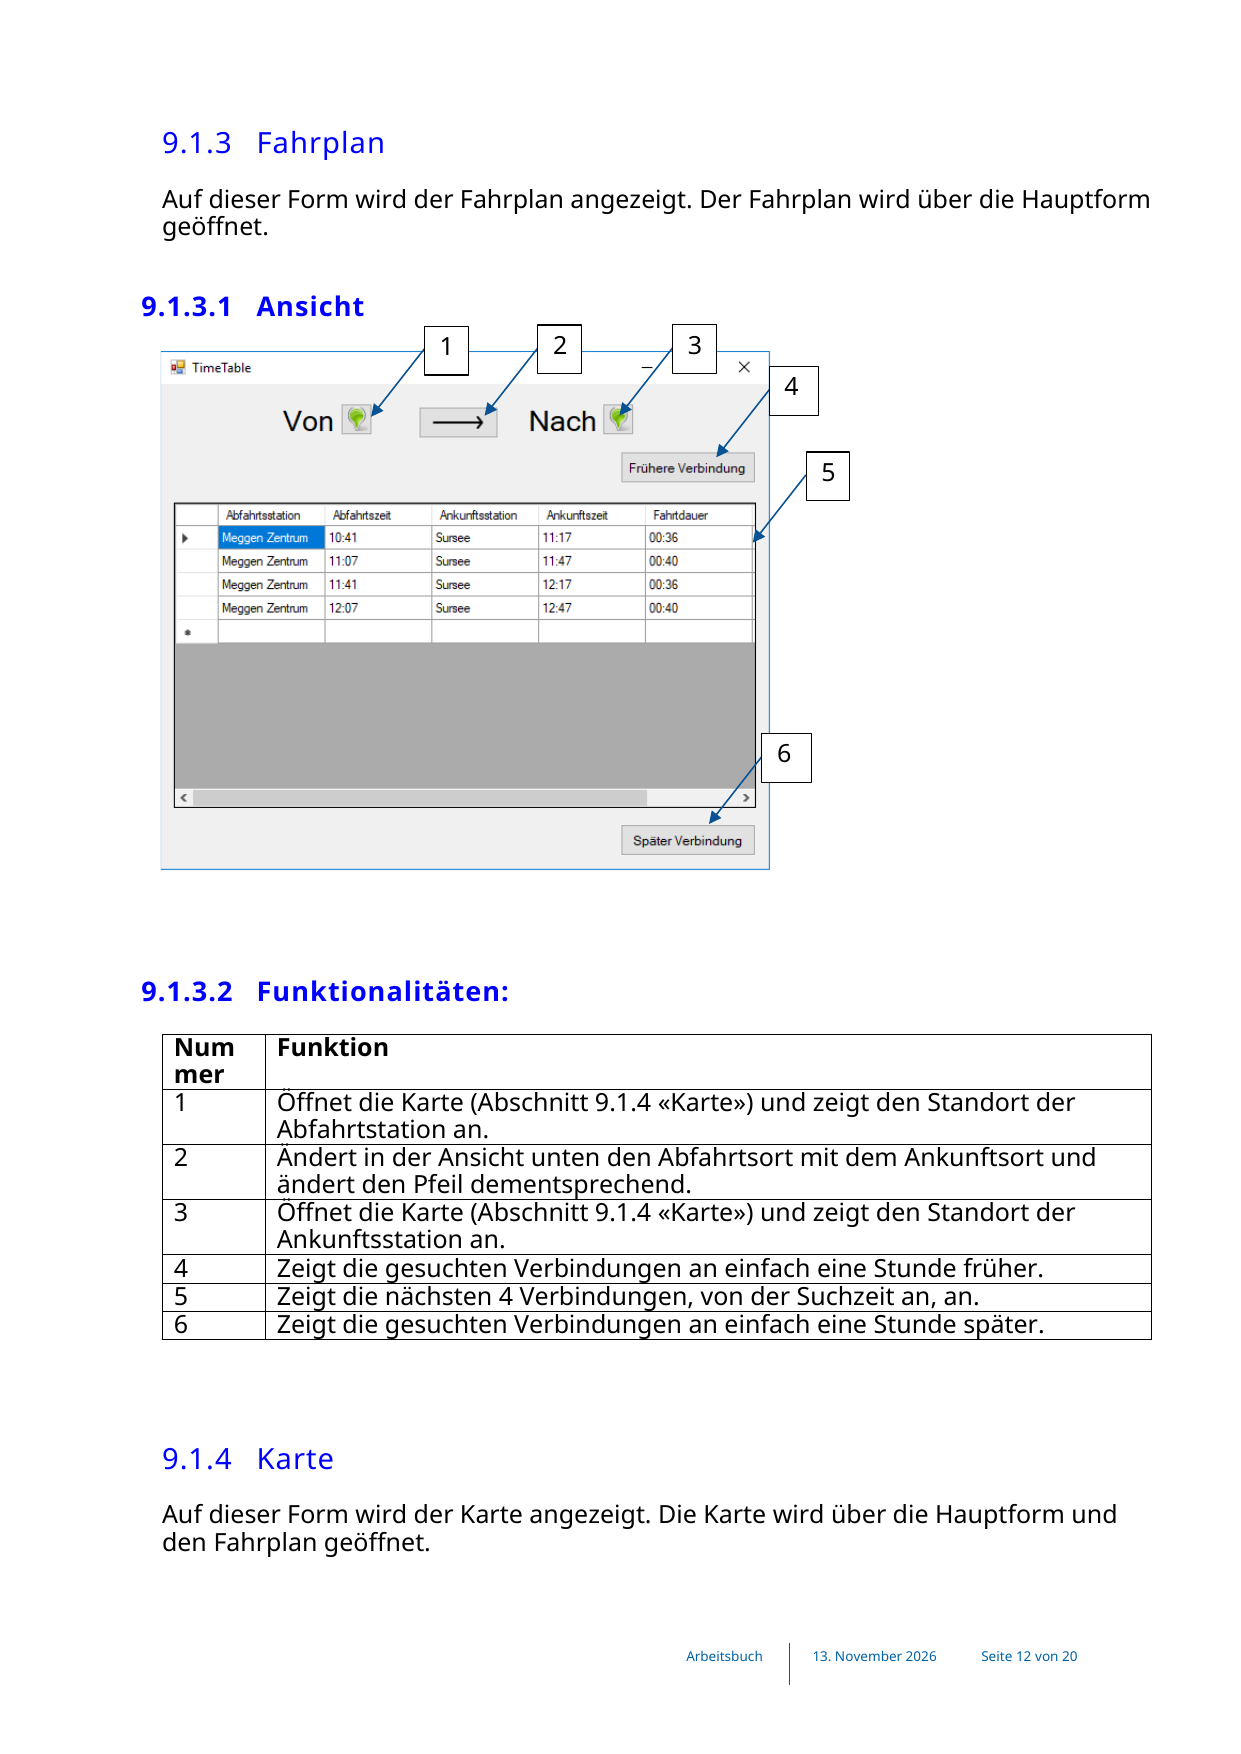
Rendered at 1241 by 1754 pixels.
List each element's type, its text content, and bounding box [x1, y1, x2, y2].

table_cell Ändert in der Ansicht unten den Abfahrtsort mit dem Ankunftsort und ändert den Pfeil dementsprechend. [266, 1145, 1151, 1199]
text Auf dieser Form wird der Fahrplan angezeigt. Der Fahrplan wird über die Hauptform geöffnet. [162, 186, 1152, 241]
table_cell 5 [163, 1284, 265, 1311]
table_cell 3 [163, 1200, 265, 1254]
table_cell Zeigt die gesuchten Verbindungen an einfach eine Stunde später. [266, 1312, 1151, 1339]
text Auf dieser Form wird der Karte angezeigt. Die Karte wird über die Hauptform und den Fahrplan geöffnet. [162, 1502, 1152, 1556]
table_header Funktion [266, 1035, 1151, 1089]
table_cell 1 [163, 1090, 265, 1144]
subtitle Fahrplan [162, 132, 1152, 159]
subtitle Ansicht [141, 295, 1152, 322]
table_cell 2 [163, 1145, 265, 1199]
table_cell Öffnet die Karte (Abschnitt 9.1.4 «Karte») und zeigt den Standort der Abfahrtstation an. [266, 1090, 1151, 1144]
table_cell 6 [163, 1312, 265, 1339]
table_header Nummer [163, 1035, 265, 1089]
table_cell 4 [163, 1255, 265, 1282]
table_cell Öffnet die Karte (Abschnitt 9.1.4 «Karte») und zeigt den Standort der Ankunftsstation an. [266, 1200, 1151, 1254]
subtitle Funktionalitäten: [141, 979, 1152, 1006]
subtitle Karte [162, 1448, 1152, 1475]
table_cell Zeigt die gesuchten Verbindungen an einfach eine Stunde früher. [266, 1255, 1151, 1282]
picture [160, 351, 771, 871]
table_cell Zeigt die nächsten 4 Verbindungen, von der Suchzeit an, an. [266, 1284, 1151, 1311]
